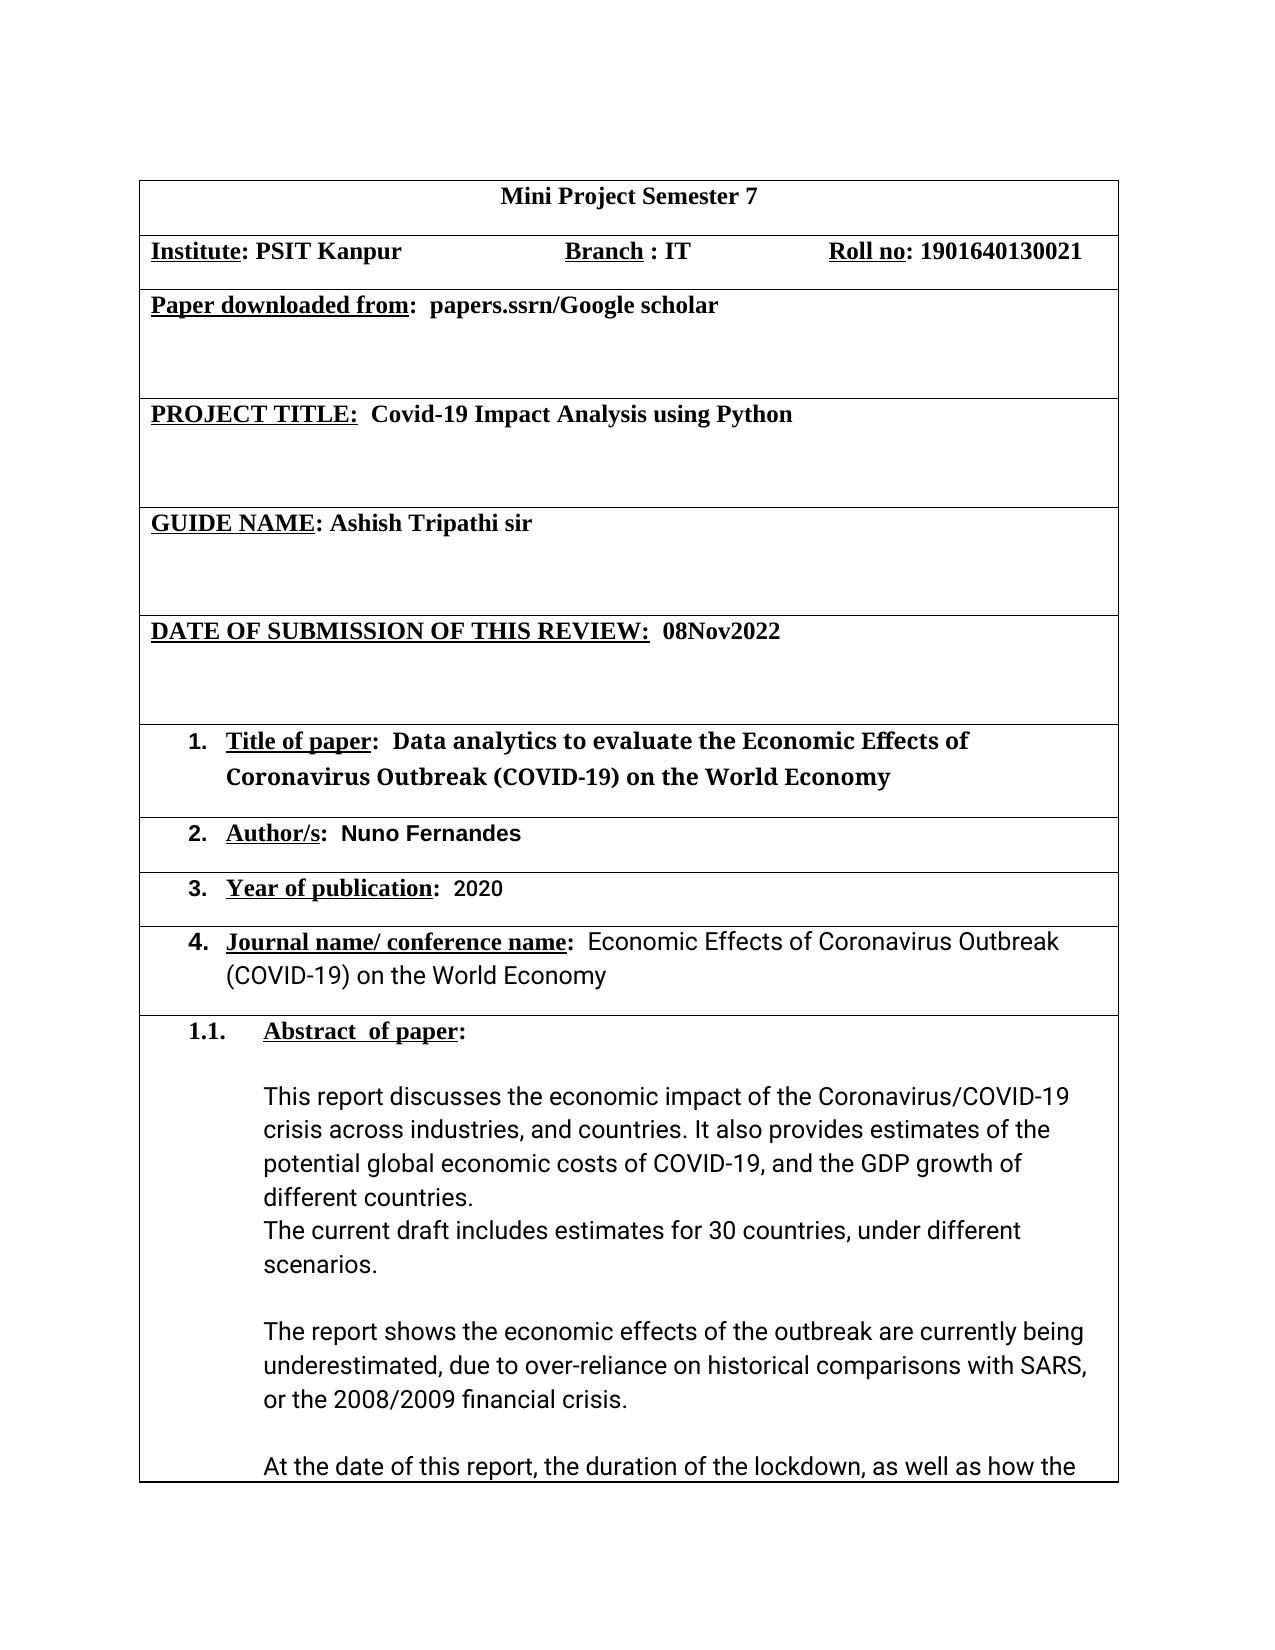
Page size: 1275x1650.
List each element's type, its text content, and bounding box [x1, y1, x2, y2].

table_cell Author/s: Nuno Fernandes [140, 818, 1118, 872]
table_cell GUIDE NAME: Ashish Tripathi sir [140, 508, 1118, 615]
table_cell Paper downloaded from: papers.ssrn/Google scholar [140, 290, 1118, 398]
table_cell Title of paper: Data analytics to evaluate the Economic Effects of Coronavirus Outbreak (COVID-19) on the World Economy [140, 725, 1118, 817]
table_cell Year of publication: 2020 [140, 873, 1118, 926]
table_cell Institute: PSIT Kanpur Branch : IT Roll no: 1901640130021 [140, 236, 1118, 289]
table_cell DATE OF SUBMISSION OF THIS REVIEW: 08Nov2022 [140, 616, 1118, 724]
table_cell Journal name/ conference name: Economic Effects of Coronavirus Outbreak (COVID-19) on the World Economy [140, 927, 1118, 1015]
table_header Mini Project Semester 7 [140, 181, 1118, 235]
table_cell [140, 1016, 1118, 1481]
table_cell PROJECT TITLE: Covid-19 Impact Analysis using Python [140, 399, 1118, 507]
